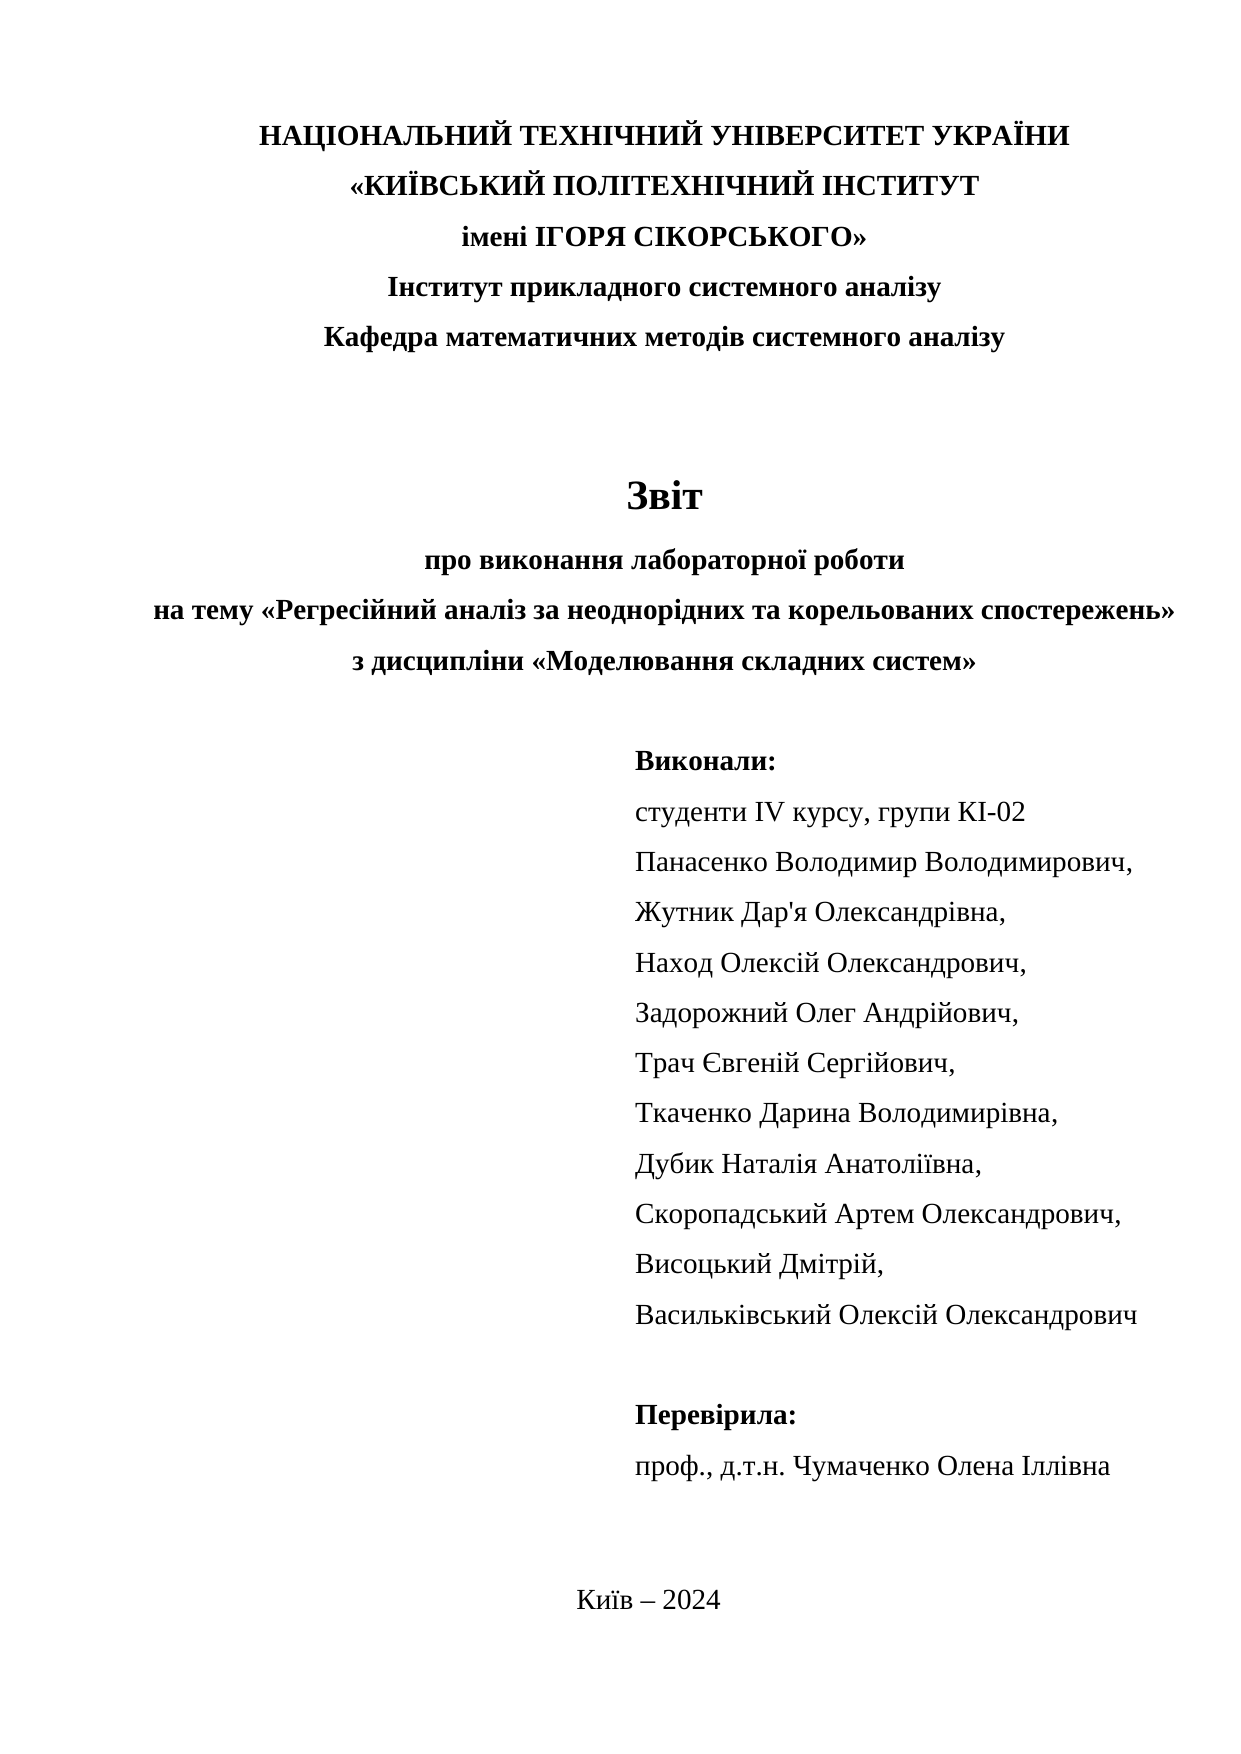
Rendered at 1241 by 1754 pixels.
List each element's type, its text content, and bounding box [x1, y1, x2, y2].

text Звіт [148, 470, 1181, 518]
text «КИЇВСЬКИЙ ПОЛІТЕХНІЧНИЙ ІНСТИТУТ [148, 168, 1181, 202]
text Дубик Наталія Анатоліївна, [635, 1146, 1181, 1179]
text Наход Олексій Олександрович, [635, 945, 1181, 978]
text Кафедра математичних методів системного аналізу [148, 319, 1181, 353]
text Ткаченко Дарина Володимирівна, [635, 1096, 1181, 1129]
text Перевірила: [635, 1397, 1181, 1431]
text проф., д.т.н. Чумаченко Олена Іллівна [635, 1448, 1181, 1481]
text Висоцький Дмітрій, [635, 1247, 1181, 1280]
text Трач Євгеній Сергійович, [635, 1045, 1181, 1079]
text Жутник Дар'я Олександрівна, [635, 894, 1181, 928]
text на тему «Регресійний аналіз за неоднорідних та корельованих спостережень» [148, 592, 1181, 626]
text НАЦІОНАЛЬНИЙ ТЕХНІЧНИЙ УНІВЕРСИТЕТ УКРАЇНИ [148, 118, 1181, 152]
text про виконання лабораторної роботи [148, 542, 1181, 576]
text Васильківський Олексій Олександрович [635, 1297, 1181, 1330]
text Скоропадський Артем Олександрович, [635, 1196, 1181, 1230]
text Задорожний Олег Андрійович, [635, 995, 1181, 1028]
text студенти IV курсу, групи КІ-02 [635, 794, 1181, 827]
text Інститут прикладного системного аналізу [148, 269, 1181, 303]
text Панасенко Володимир Володимирович, [635, 844, 1181, 878]
text імені ІГОРЯ СІКОРСЬКОГО» [148, 219, 1181, 252]
text Виконали: [635, 743, 1181, 777]
text з дисципліни «Моделювання складних систем» [148, 643, 1181, 676]
text Київ – 2024 [210, 1582, 1087, 1616]
